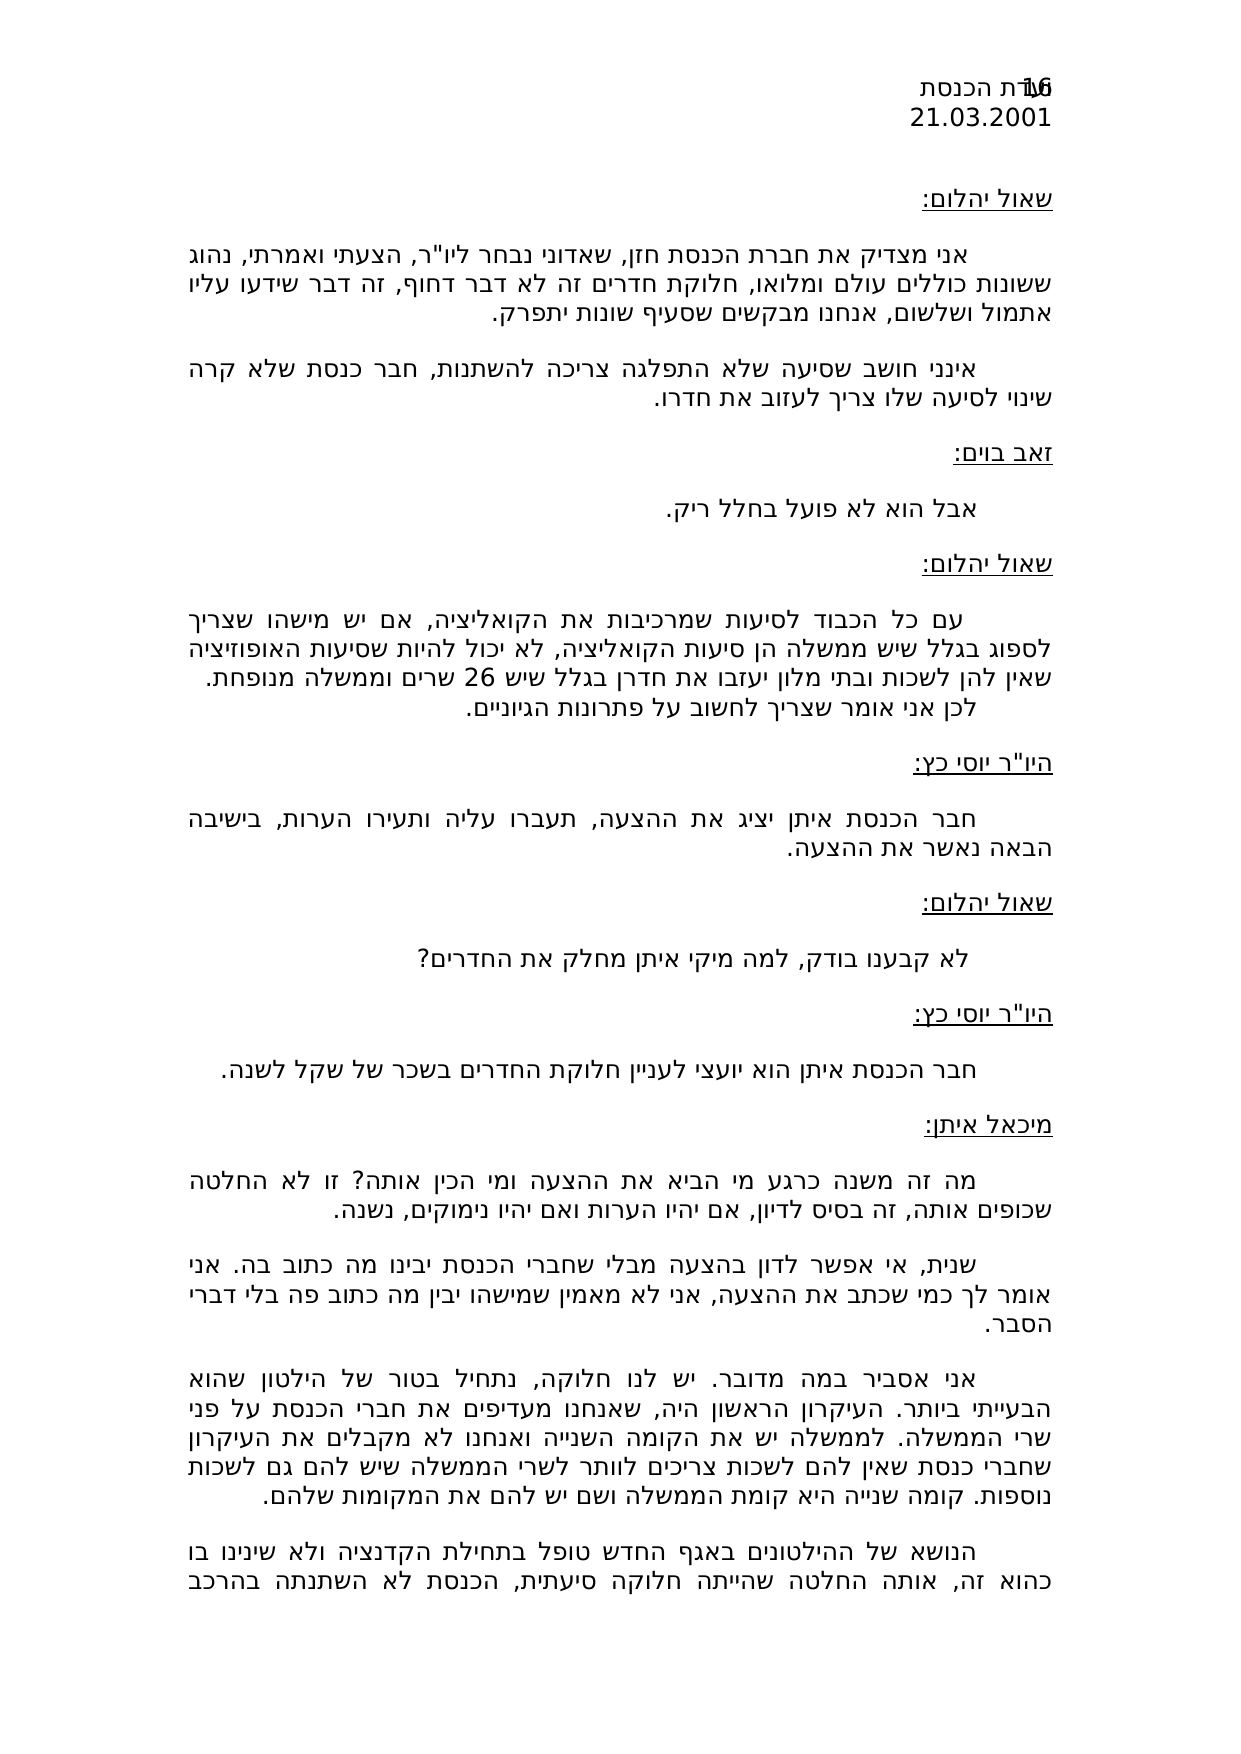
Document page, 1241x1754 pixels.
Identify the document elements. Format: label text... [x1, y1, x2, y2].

text מה זה משנה כרגע מי הביא את ההצעה ומי הכין אותה? זו לא החלטה שכופים אותה, זה בסיס לדיון, אם יהיו הערות ואם יהיו נימוקים, נשנה. [187, 1166, 1053, 1224]
text שאול יהלום: [187, 550, 1053, 579]
text אני מצדיק את חברת הכנסת חזן, שאדוני נבחר ליו"ר, הצעתי ואמרתי, נהוג ששונות כוללים עולם ומלואו, חלוקת חדרים זה לא דבר דחוף, זה דבר שידעו עליו אתמול ושלשום, אנחנו מבקשים שסעיף שונות יתפרק. [187, 240, 1053, 328]
text שאול יהלום: [187, 184, 1053, 214]
text עם כל הכבוד לסיעות שמרכיבות את הקואליציה, אם יש מישהו שצריך לספוג בגלל שיש ממשלה הן סיעות הקואליציה, לא יכול להיות שסיעות האופוזיציה שאין להן לשכות ובתי מלון יעזבו את חדרן בגלל שיש 26 שרים וממשלה מנופחת. לכן אני אומר שצריך לחשוב על פתרונות הגיוניים. [187, 605, 1053, 722]
text אבל הוא לא פועל בחלל ריק. [187, 494, 1053, 523]
text שאול יהלום: [187, 888, 1053, 918]
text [187, 1537, 1053, 1595]
text אני אסביר במה מדובר. יש לנו חלוקה, נתחיל בטור של הילטון שהוא הבעייתי ביותר. העיקרון הראשון היה, שאנחנו מעדיפים את חברי הכנסת על פני שרי הממשלה. לממשלה יש את הקומה השנייה ואנחנו לא מקבלים את העיקרון שחברי כנסת שאין להם לשכות צריכים לוותר לשרי הממשלה שיש להם גם לשכות נוספות. קומה שנייה היא קומת הממשלה ושם יש להם את המקומות שלהם. [187, 1364, 1053, 1510]
text לא קבענו בודק, למה מיקי איתן מחלק את החדרים? [187, 944, 1053, 973]
text חבר הכנסת איתן יציג את ההצעה, תעברו עליה ותעירו הערות, בישיבה הבאה נאשר את ההצעה. [187, 804, 1053, 862]
text אינני חושב שסיעה שלא התפלגה צריכה להשתנות, חבר כנסת שלא קרה שינוי לסיעה שלו צריך לעזוב את חדרו. [187, 354, 1053, 412]
text חבר הכנסת איתן הוא יועצי לעניין חלוקת החדרים בשכר של שקל לשנה. [187, 1055, 1053, 1084]
text היו"ר יוסי כץ: [187, 999, 1053, 1029]
text זאב בוים: [187, 439, 1053, 468]
text שנית, אי אפשר לדון בהצעה מבלי שחברי הכנסת יבינו מה כתוב בה. אני אומר לך כמי שכתב את ההצעה, אני לא מאמין שמישהו יבין מה כתוב פה בלי דברי הסבר. [187, 1251, 1053, 1338]
text מיכאל איתן: [187, 1111, 1053, 1140]
text היו"ר יוסי כץ: [187, 748, 1053, 777]
